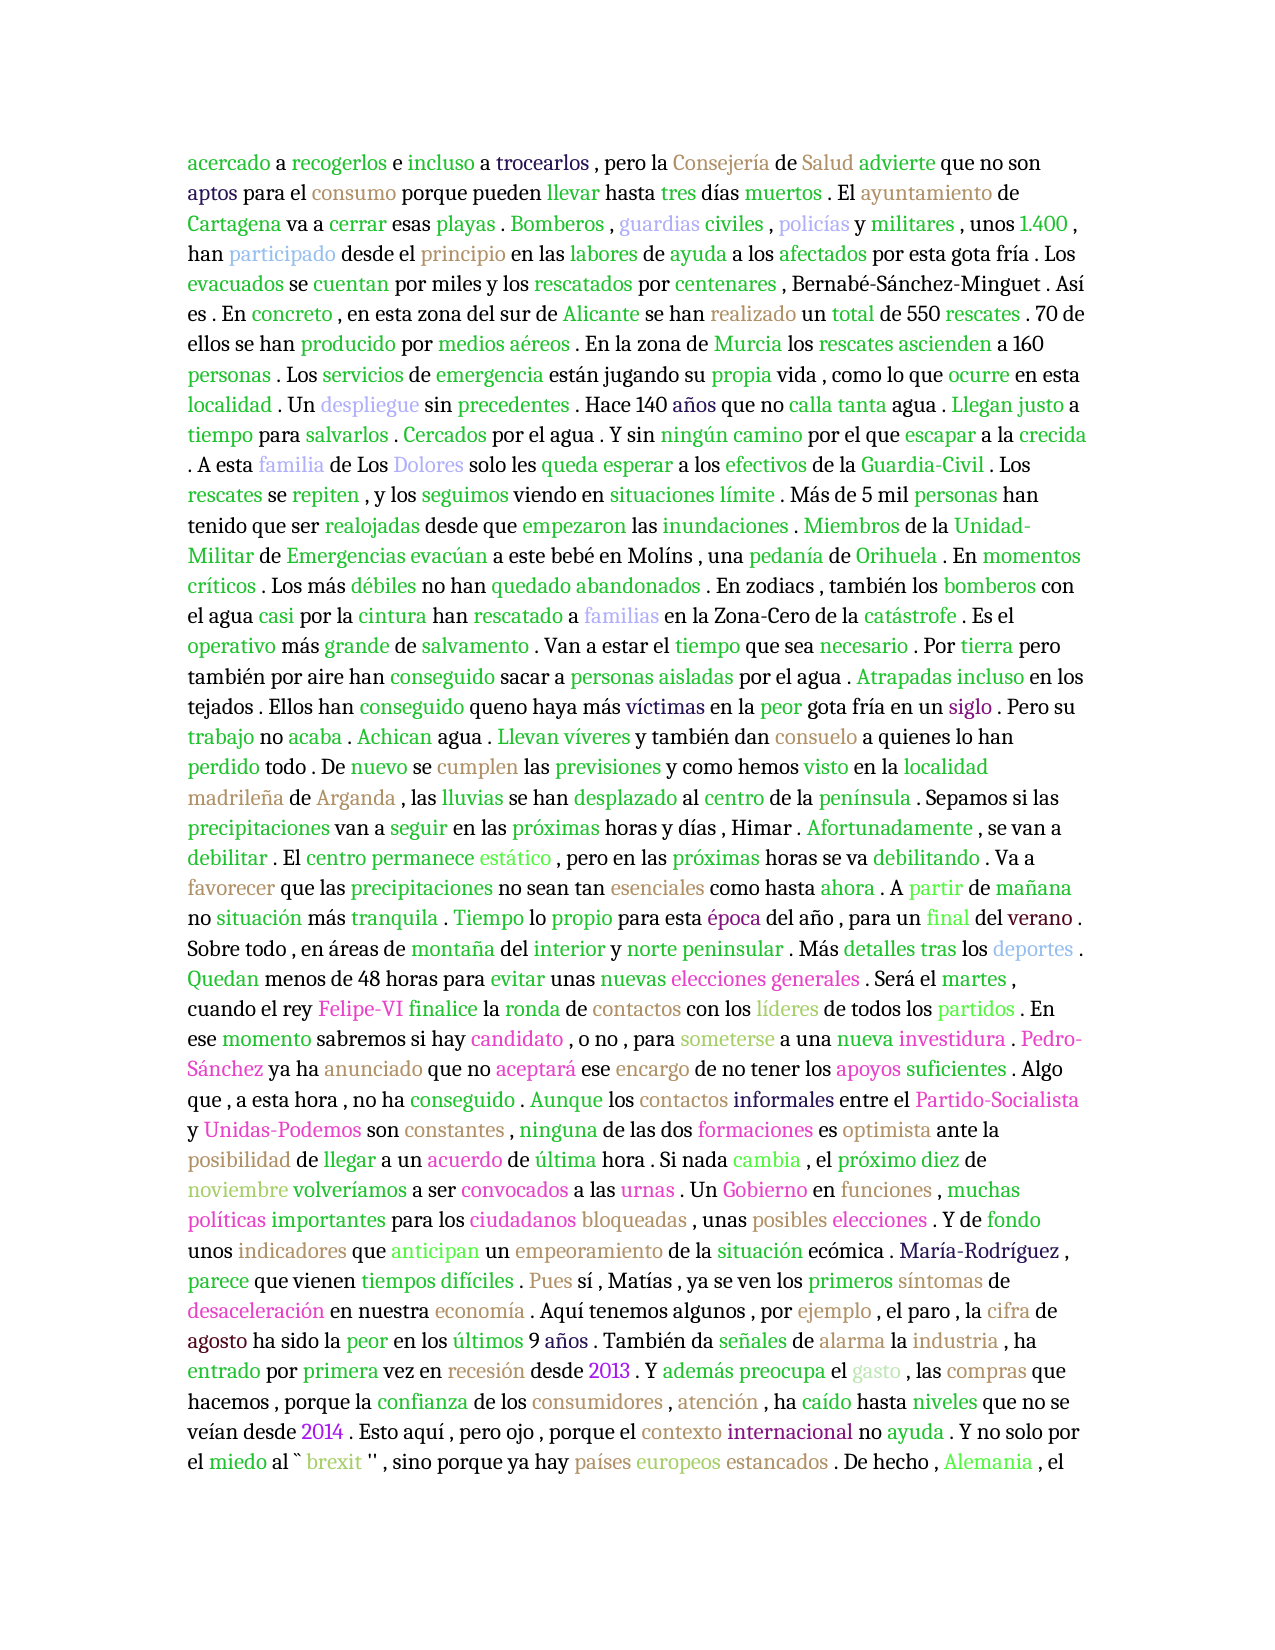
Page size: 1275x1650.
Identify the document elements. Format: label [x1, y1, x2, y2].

text [187, 150, 1087, 1475]
